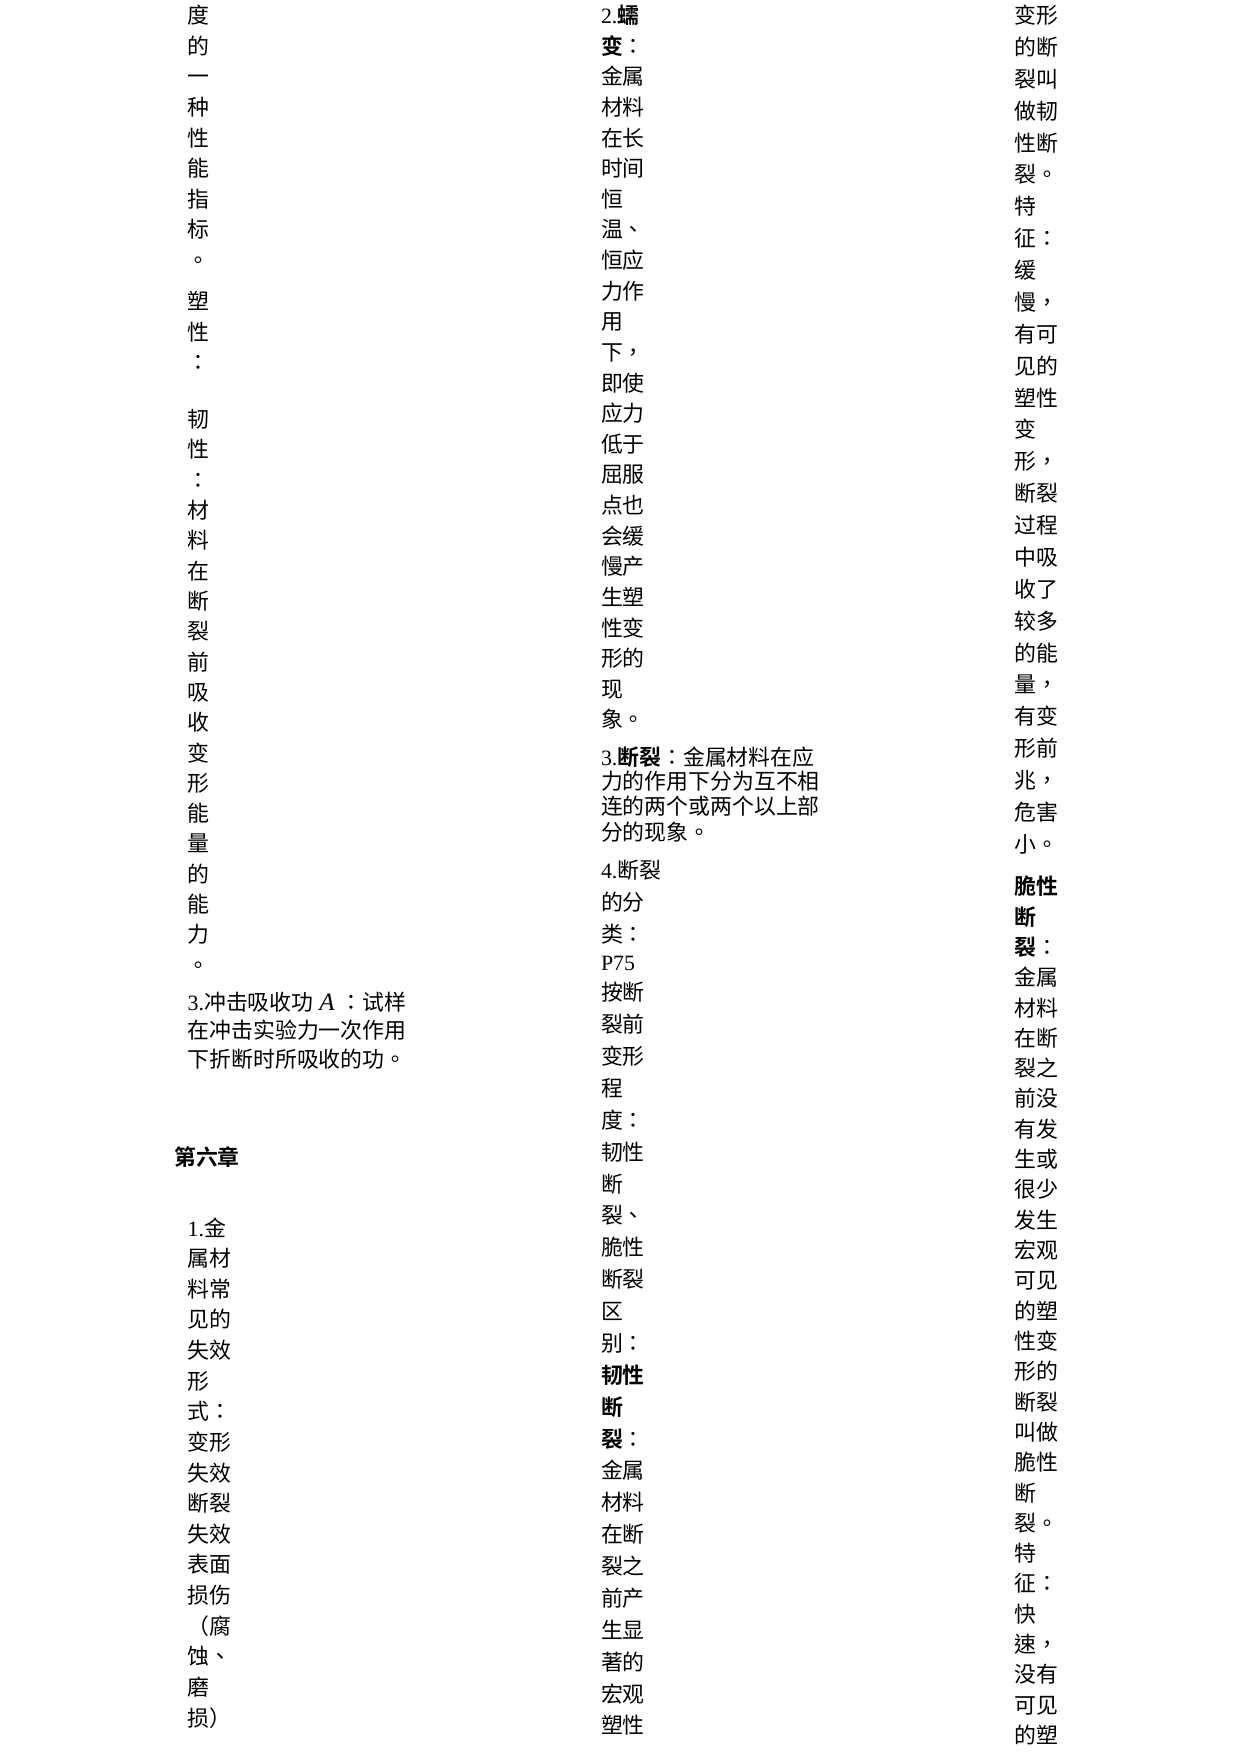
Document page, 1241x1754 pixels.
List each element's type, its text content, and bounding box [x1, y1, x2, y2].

text 1.金属材料常见的失效形式：变形失效断裂失效表面损伤（腐蚀、磨损） 2.蠕变：金属材料在长时间恒温、恒应力作用下，即使应力低于屈服点也会缓慢产生塑性变 形的现象。 [187, 1213, 233, 1732]
text 4.断裂的分类：P75 按断裂前变形程度：韧性断裂、脆性断裂 区别： 韧性断裂：金属材料在断裂之前产生显著的宏观塑性变形的断裂叫做韧性断裂。特征：缓慢，有可见的塑性变形，断裂过程中吸收了较多的能量，有变形前兆，危害小。 [1014, 0, 1075, 858]
text 3.断裂：金属材料在应力的作用下分为互不相连的两个或两个以上部分的现象。 [601, 745, 827, 847]
text 第六章 [0, 1147, 413, 1170]
text 3.冲击吸收功 A ：试样在冲击实验力一次作用下折断时所吸收的功。 [187, 987, 413, 1074]
text 4.断裂的分类：P75 按断裂前变形程度：韧性断裂、脆性断裂 区别： 韧性断裂：金属材料在断裂之前产生显著的宏观塑性变形的断裂叫做韧性断裂。特征：缓慢，有可见的塑性变形，断裂过程中吸收了较多的能量，有变形前兆，危害小。 [601, 855, 662, 1740]
text 脆性断裂：金属材料在断裂之前没有发生或很少发生宏观可见的塑性变形的断裂叫做脆性断 裂。特征：快速，没有可见的塑性变形，断裂过程中材料吸收的能量很小，没有变形前兆，危害大。 [1014, 871, 1075, 1750]
text 1.金属材料常见的失效形式：变形失效断裂失效表面损伤（腐蚀、磨损） 2.蠕变：金属材料在长时间恒温、恒应力作用下，即使应力低于屈服点也会缓慢产生塑性变 形的现象。 [601, 0, 647, 734]
